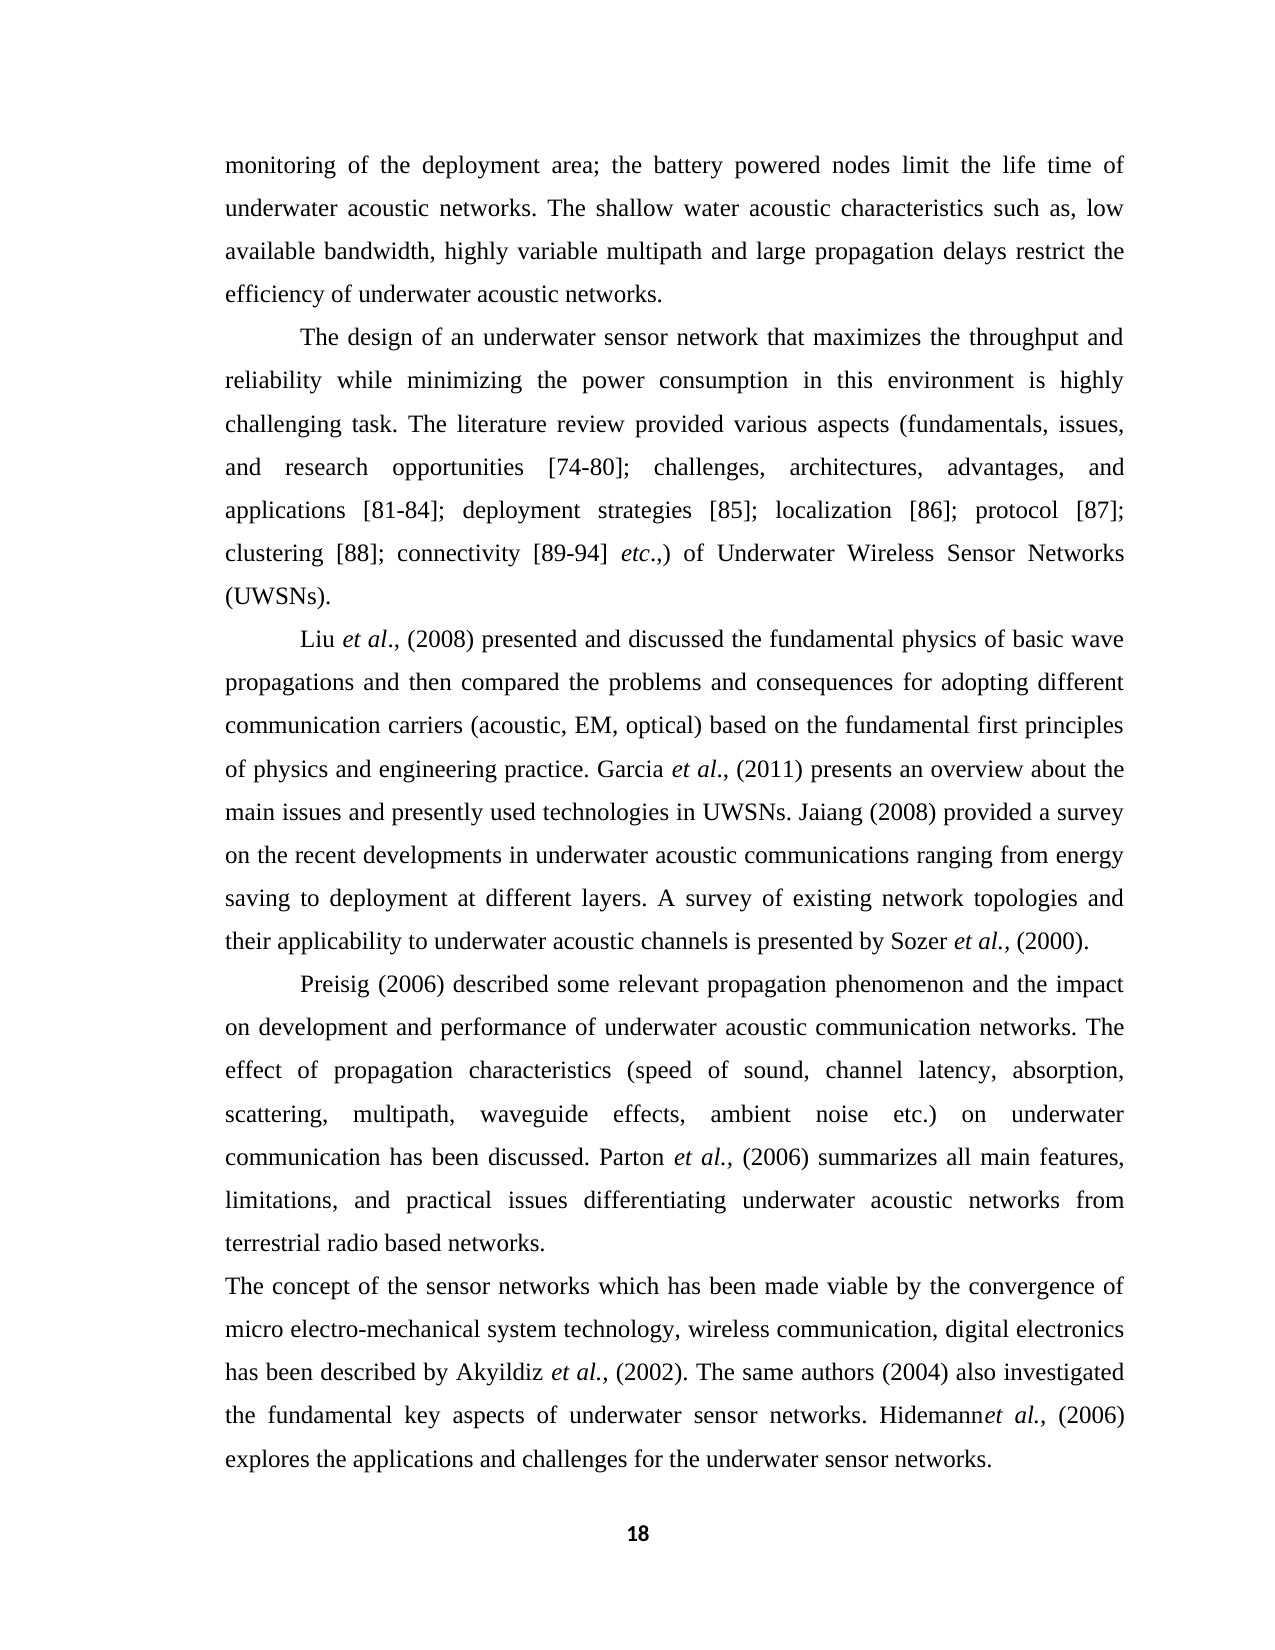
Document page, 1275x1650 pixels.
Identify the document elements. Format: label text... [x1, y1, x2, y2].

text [225, 150, 1125, 308]
text The concept of the sensor networks which has been made viable by the convergence of micro electro-mechanical system technology, wireless communication, digital electronics has been described by Akyildiz et al., (2002). The same authors (2004) also investigated the fundamental key aspects of underwater sensor networks. Hidemannet al., (2006) explores the applications and challenges for the underwater sensor networks. [225, 1271, 1125, 1472]
text Liu et al., (2008) presented and discussed the fundamental physics of basic wave propagations and then compared the problems and consequences for adopting different communication carriers (acoustic, EM, optical) based on the fundamental first principles of physics and engineering practice. Garcia et al., (2011) presents an overview about the main issues and presently used technologies in UWSNs. Jaiang (2008) provided a survey on the recent developments in underwater acoustic communications ranging from energy saving to deployment at different layers. A survey of existing network topologies and their applicability to underwater acoustic channels is presented by Sozer et al., (2000). [225, 624, 1125, 955]
text Preisig (2006) described some relevant propagation phenomenon and the impact on development and performance of underwater acoustic communication networks. The effect of propagation characteristics (speed of sound, channel latency, absorption, scattering, multipath, waveguide effects, ambient noise etc.) on underwater communication has been discussed. Parton et al., (2006) summarizes all main features, limitations, and practical issues differentiating underwater acoustic networks from terrestrial radio based networks. [225, 969, 1125, 1257]
text The design of an underwater sensor network that maximizes the throughput and reliability while minimizing the power consumption in this environment is highly challenging task. The literature review provided various aspects (fundamentals, issues, and research opportunities [74-80]; challenges, architectures, advantages, and applications [81-84]; deployment strategies [85]; localization [86]; protocol [87]; clustering [88]; connectivity [89-94] etc.,) of Underwater Wireless Sensor Networks (UWSNs). [225, 322, 1125, 610]
